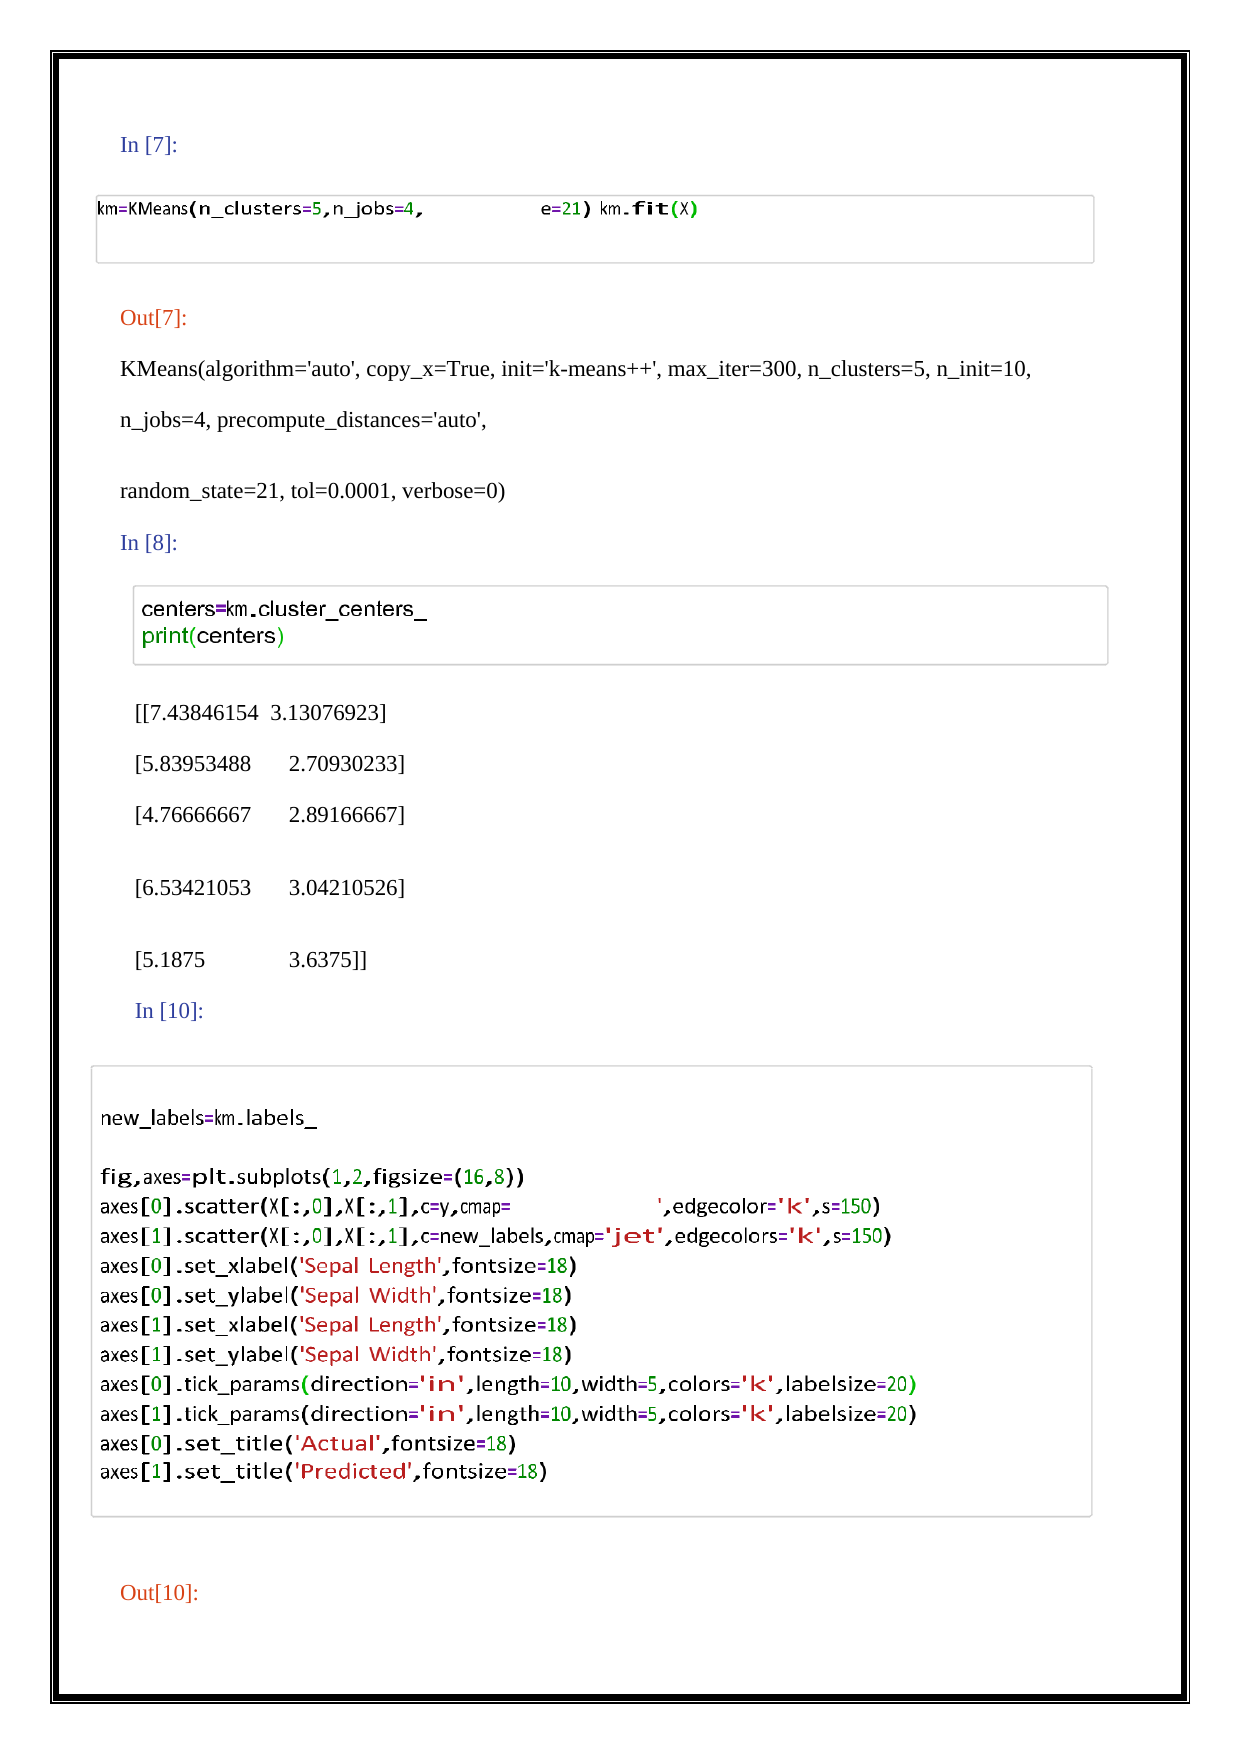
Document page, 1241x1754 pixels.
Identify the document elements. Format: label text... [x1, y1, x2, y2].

text In [8]: [120, 529, 1120, 555]
text In [10]: [134, 997, 1120, 1023]
text [5.83953488 2.70930233] [134, 750, 1120, 777]
text [6.53421053 3.04210526] [134, 874, 1120, 900]
picture [93, 192, 1095, 265]
text Out[7]: [120, 303, 1120, 330]
text random_state=21, tol=0.0001, verbose=0) [120, 478, 1120, 504]
text [4.76666667 2.89166667] [134, 801, 1120, 828]
text In [7]: [120, 131, 1120, 158]
picture [88, 1062, 1094, 1519]
text n_jobs=4, precompute_distances='auto', [120, 406, 1120, 432]
picture [131, 582, 1109, 667]
text [[7.43846154 3.13076923] [134, 699, 1120, 726]
text Out[10]: [120, 1579, 1120, 1605]
text KMeans(algorithm='auto', copy_x=True, init='k-means++', max_iter=300, n_clusters=5, n_init=10, [120, 354, 1120, 381]
text [5.1875 3.6375]] [134, 946, 1120, 972]
